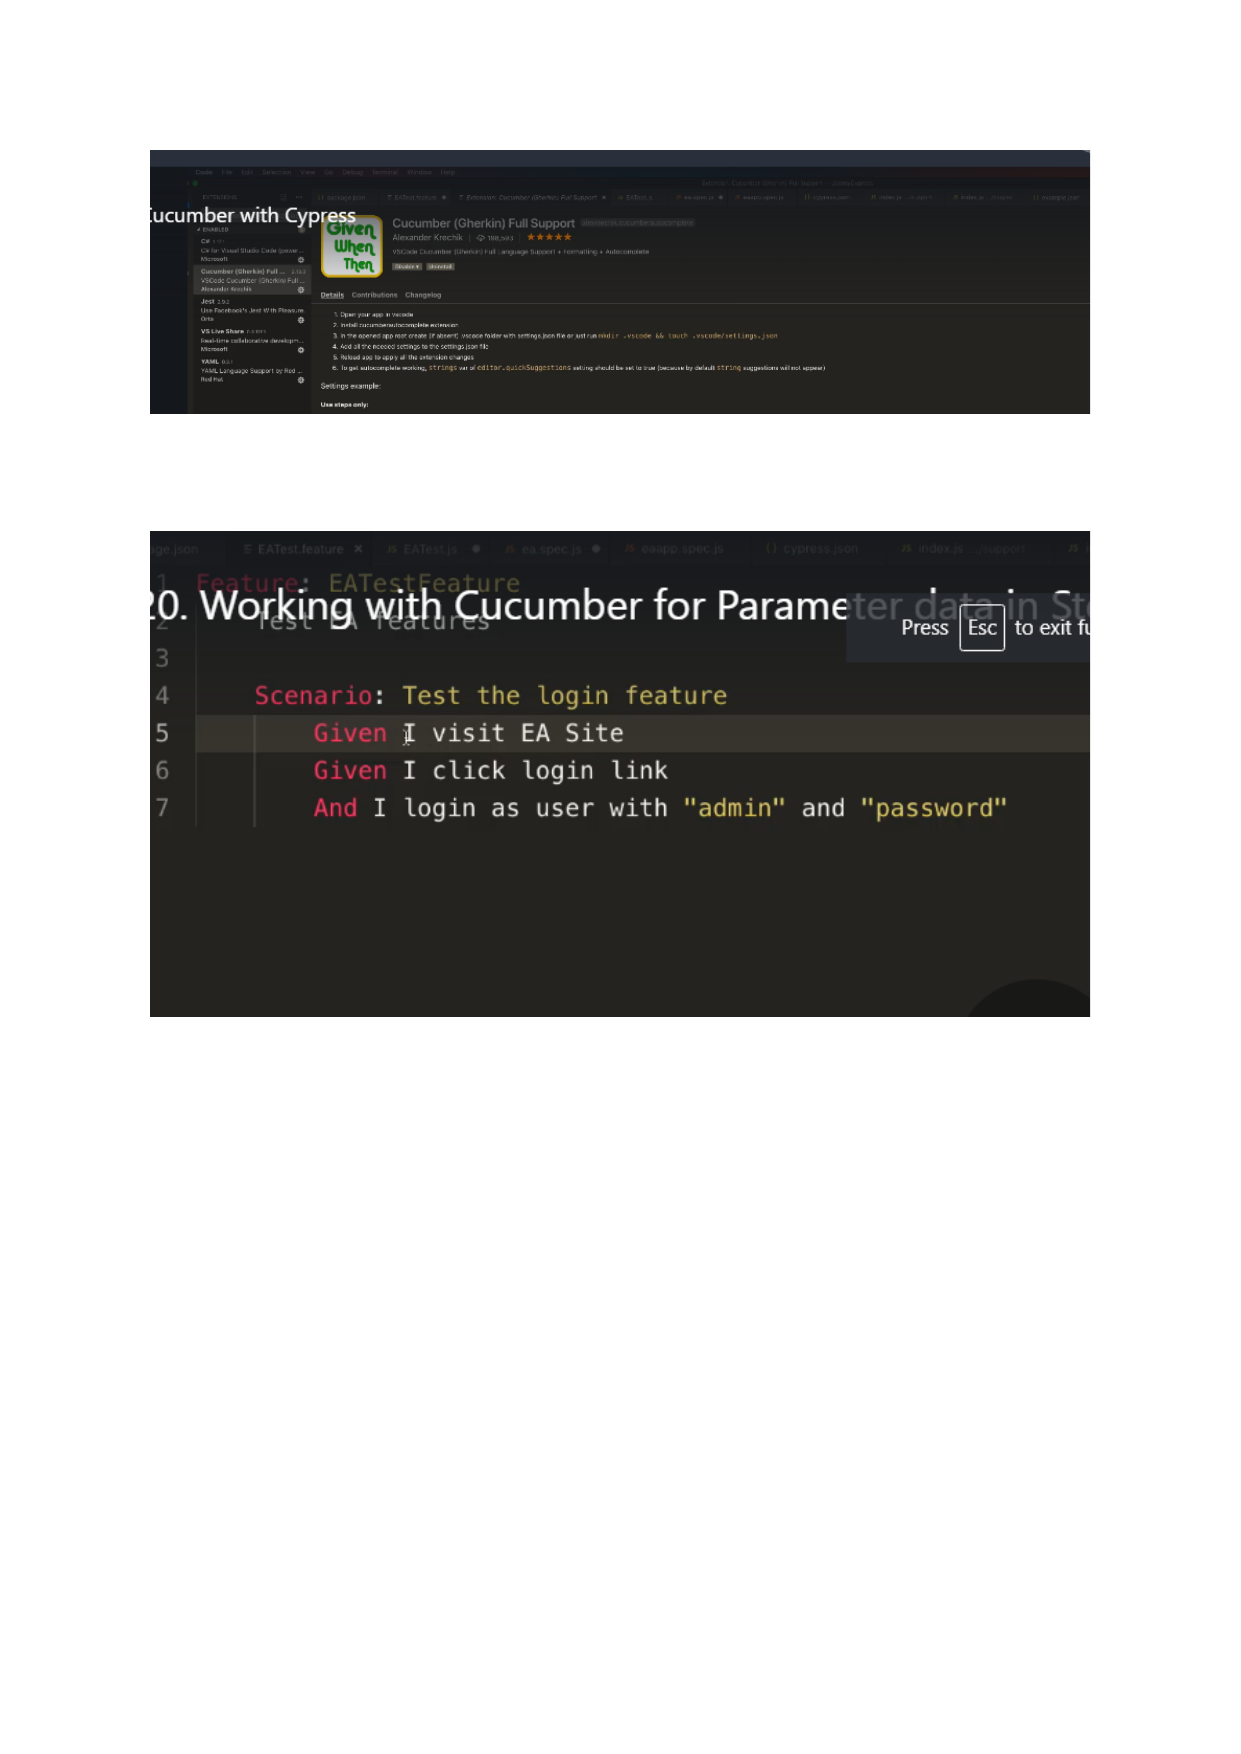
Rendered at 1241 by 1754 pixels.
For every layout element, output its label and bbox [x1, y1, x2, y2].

picture [150, 531, 1091, 1017]
picture [150, 150, 1091, 414]
